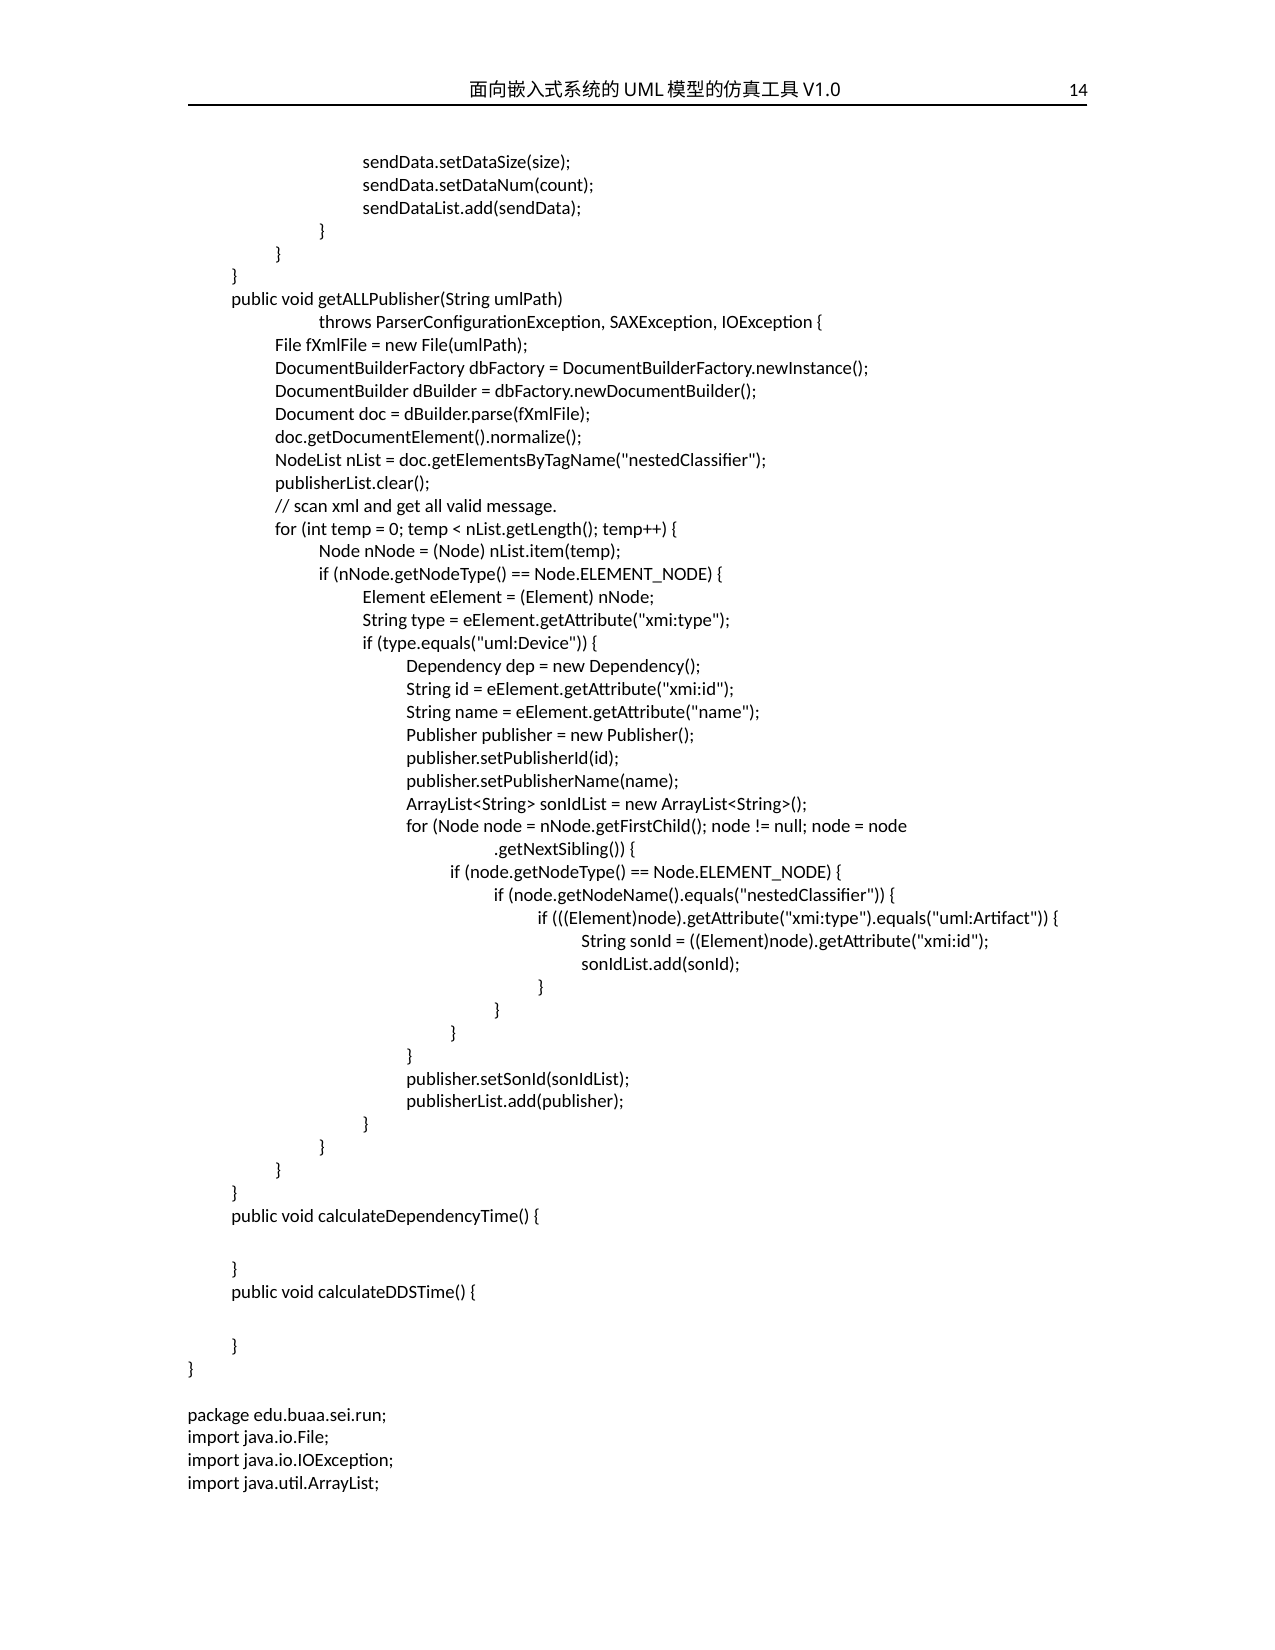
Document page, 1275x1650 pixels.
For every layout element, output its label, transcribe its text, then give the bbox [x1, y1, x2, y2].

text DocumentBuilder dBuilder = dbFactory.newDocumentBuilder(); [187, 379, 1087, 402]
text Node nNode = (Node) nList.item(temp); [187, 539, 1087, 562]
text publisherList.add(publisher); [187, 1089, 1087, 1112]
text } [187, 1181, 1087, 1204]
text if (nNode.getNodeType() == Node.ELEMENT_NODE) { [187, 562, 1087, 585]
text } [187, 1334, 1087, 1357]
text String name = eElement.getAttribute("name"); [187, 700, 1087, 723]
text public void calculateDDSTime() { [187, 1281, 1087, 1303]
text DocumentBuilderFactory dbFactory = DocumentBuilderFactory.newInstance(); [187, 356, 1087, 379]
text } [187, 1135, 1087, 1158]
text if (type.equals("uml:Device")) { [187, 631, 1087, 654]
text publisher.setSonId(sonIdList); [187, 1067, 1087, 1089]
text if (node.getNodeName().equals("nestedClassifier")) { [187, 883, 1087, 906]
text sendData.setDataSize(size); [187, 150, 1087, 173]
text publisher.setPublisherId(id); [187, 746, 1087, 769]
text } [187, 998, 1087, 1021]
text } [187, 1357, 1087, 1380]
text public void getALLPublisher(String umlPath) [187, 287, 1087, 310]
text package edu.buaa.sei.run; [187, 1403, 1087, 1426]
text .getNextSibling()) { [187, 837, 1087, 860]
text } [187, 242, 1087, 264]
text NodeList nList = doc.getElementsByTagName("nestedClassifier"); [187, 448, 1087, 471]
text ArrayList<String> sonIdList = new ArrayList<String>(); [187, 792, 1087, 814]
text for (int temp = 0; temp < nList.getLength(); temp++) { [187, 517, 1087, 539]
text import java.util.ArrayList; [187, 1471, 1087, 1494]
text Dependency dep = new Dependency(); [187, 654, 1087, 677]
text sendDataList.add(sendData); [187, 196, 1087, 219]
text import java.io.File; [187, 1426, 1087, 1448]
text doc.getDocumentElement().normalize(); [187, 425, 1087, 448]
text publisherList.clear(); [187, 471, 1087, 494]
text } [187, 264, 1087, 287]
text sendData.setDataNum(count); [187, 173, 1087, 196]
text String type = eElement.getAttribute("xmi:type"); [187, 608, 1087, 631]
text public void calculateDependencyTime() { [187, 1204, 1087, 1227]
text if (((Element)node).getAttribute("xmi:type").equals("uml:Artifact")) { [187, 906, 1087, 929]
text } [187, 1158, 1087, 1181]
text } [187, 1044, 1087, 1067]
text publisher.setPublisherName(name); [187, 769, 1087, 792]
text File fXmlFile = new File(umlPath); [187, 333, 1087, 356]
text String id = eElement.getAttribute("xmi:id"); [187, 677, 1087, 700]
text String sonId = ((Element)node).getAttribute("xmi:id"); [187, 929, 1087, 952]
text Document doc = dBuilder.parse(fXmlFile); [187, 402, 1087, 425]
text } [187, 1021, 1087, 1044]
text } [187, 219, 1087, 242]
text Publisher publisher = new Publisher(); [187, 723, 1087, 746]
text } [187, 1112, 1087, 1135]
text } [187, 1258, 1087, 1281]
text import java.io.IOException; [187, 1448, 1087, 1471]
text for (Node node = nNode.getFirstChild(); node != null; node = node [187, 814, 1087, 837]
text if (node.getNodeType() == Node.ELEMENT_NODE) { [187, 860, 1087, 883]
text throws ParserConfigurationException, SAXException, IOException { [187, 310, 1087, 333]
text // scan xml and get all valid message. [187, 494, 1087, 517]
text Element eElement = (Element) nNode; [187, 585, 1087, 608]
text sonIdList.add(sonId); [187, 952, 1087, 975]
text } [187, 975, 1087, 998]
